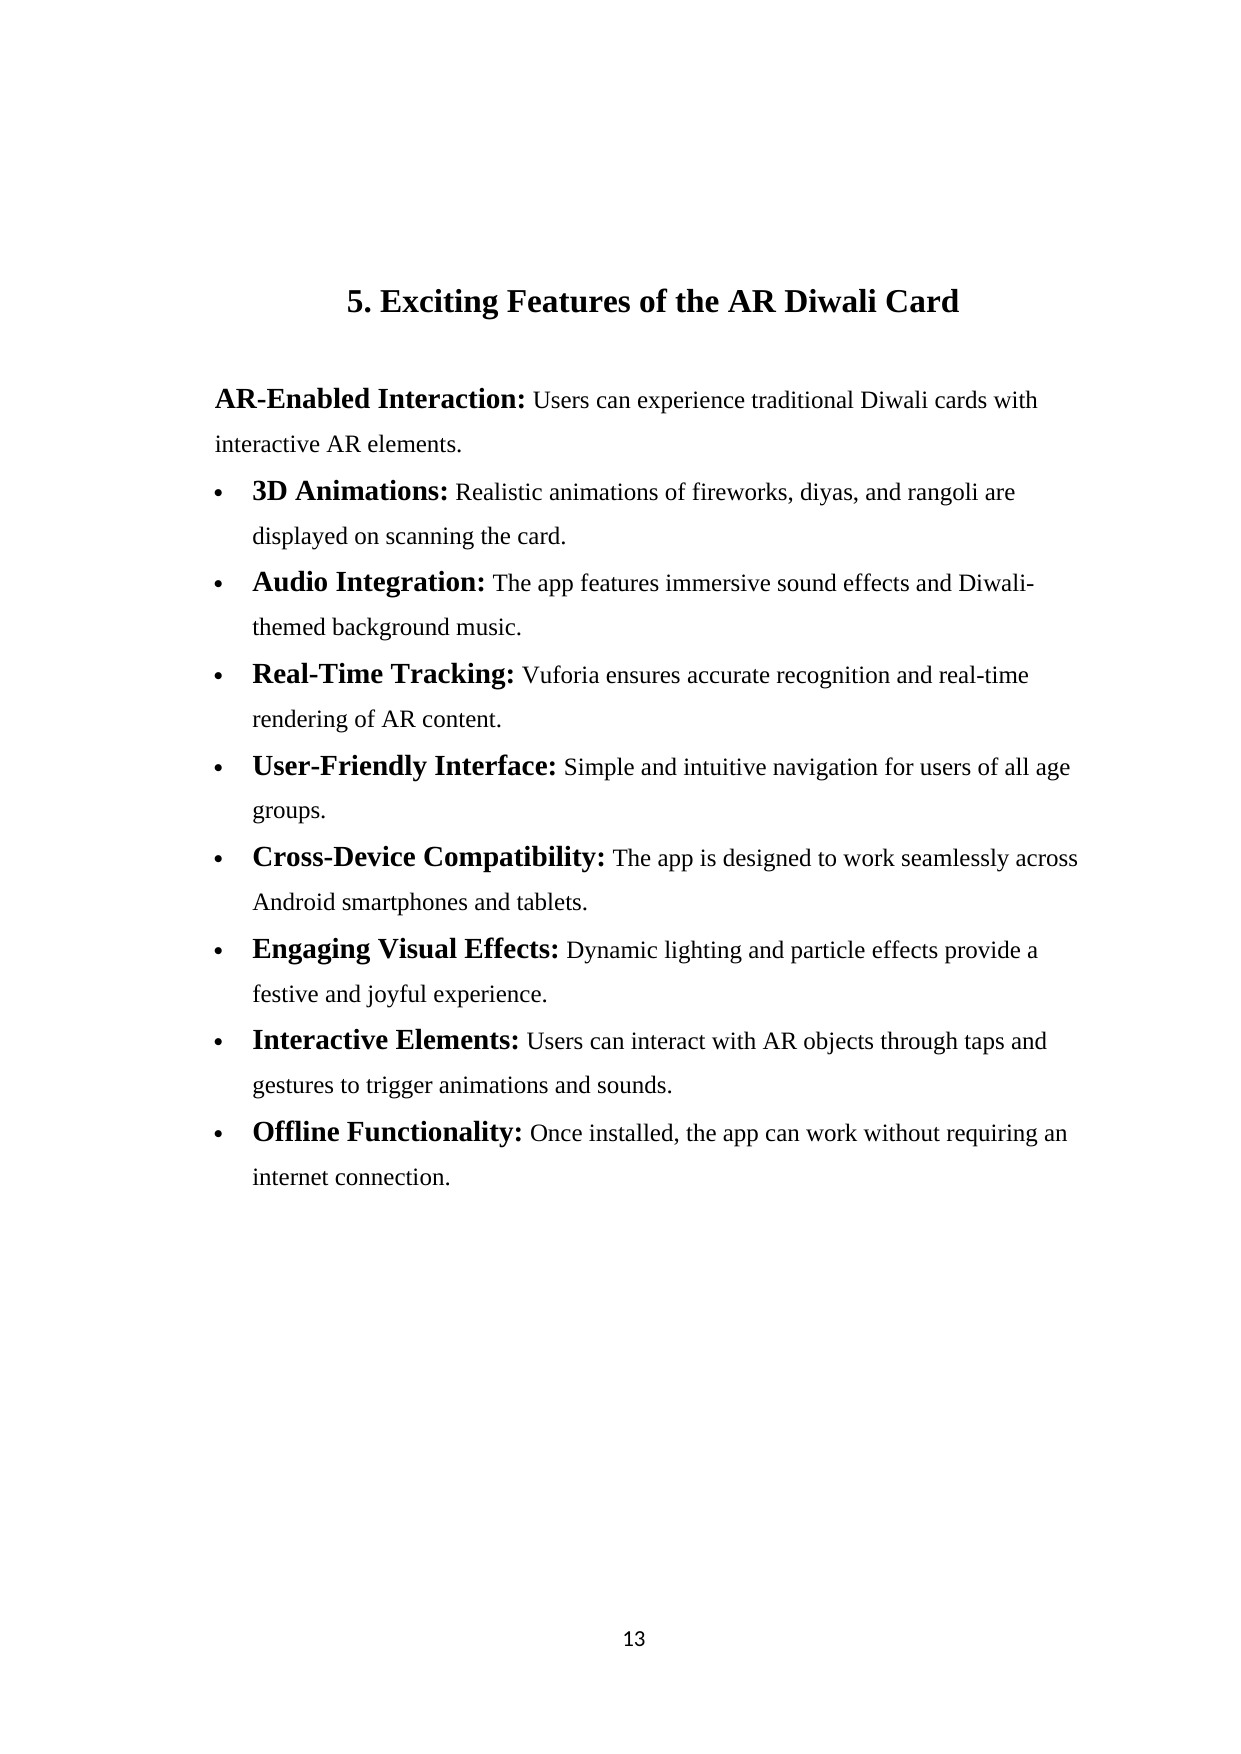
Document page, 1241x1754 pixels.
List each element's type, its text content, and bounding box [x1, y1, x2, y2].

list Engaging Visual Effects: Dynamic lighting and particle effects provide a festive and joyful experience. [214, 931, 1091, 1007]
list Interactive Elements: Users can interact with AR objects through taps and gestures to trigger animations and sounds. [214, 1022, 1091, 1099]
text 5. Exciting Features of the AR Diwali Card [214, 281, 1091, 319]
list Audio Integration: The app features immersive sound effects and Diwali-themed background music. [214, 564, 1091, 641]
list Offline Functionality: Once installed, the app can work without requiring an internet connection. [214, 1114, 1091, 1191]
list Real-Time Tracking: Vuforia ensures accurate recognition and real-time rendering of AR content. [214, 656, 1091, 733]
list 3D Animations: Realistic animations of fireworks, diyas, and rangoli are displayed on scanning the card. [214, 473, 1091, 550]
list Cross-Device Compatibility: The app is designed to work seamlessly across Android smartphones and tablets. [214, 839, 1091, 916]
list User-Friendly Interface: Simple and intuitive navigation for users of all age groups. [214, 748, 1091, 824]
text AR-Enabled Interaction: Users can experience traditional Diwali cards with interactive AR elements. [214, 381, 1091, 458]
